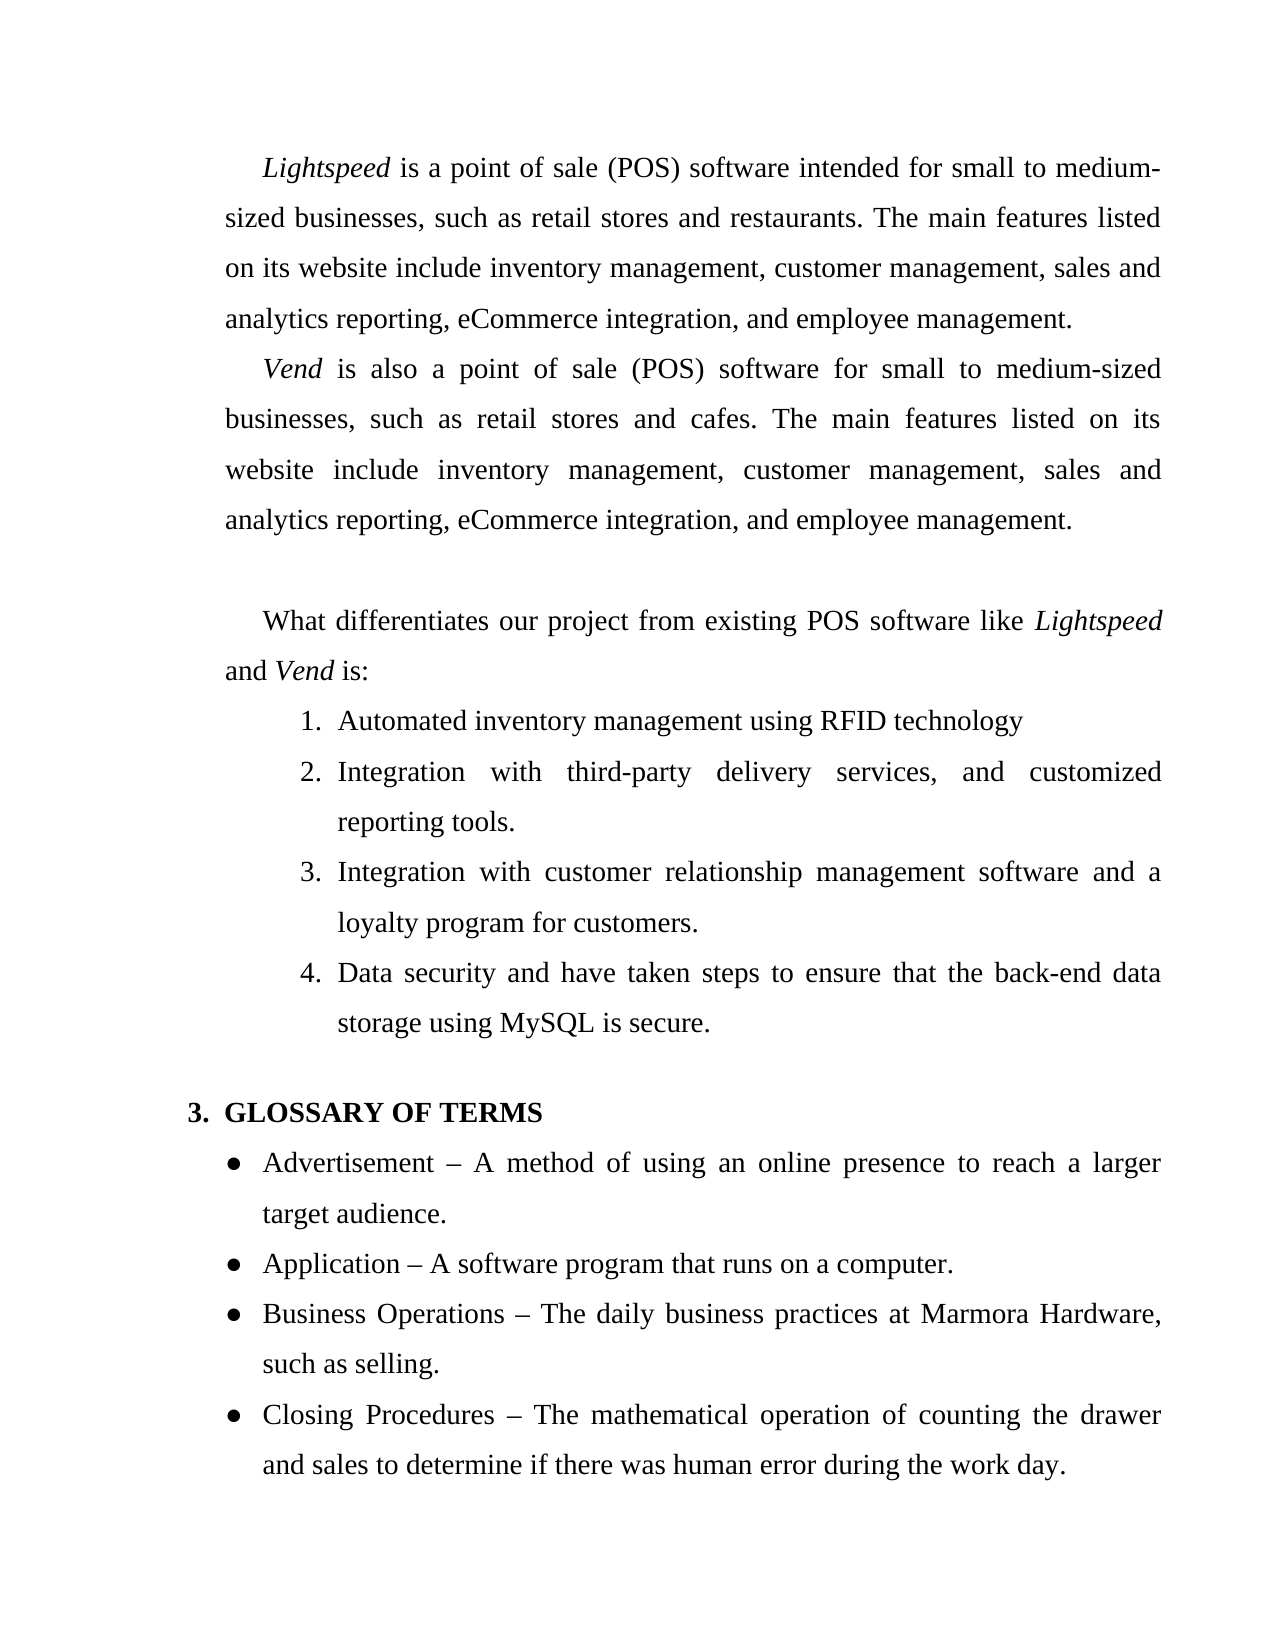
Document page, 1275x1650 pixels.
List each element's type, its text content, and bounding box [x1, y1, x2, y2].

list Business Operations – The daily business practices at Marmora Hardware, such as selling. [225, 1296, 1162, 1380]
text What differentiates our project from existing POS software like Lightspeed and Vend is: [225, 603, 1162, 687]
list Application – A software program that runs on a computer. [225, 1246, 1162, 1279]
list Closing Procedures – The mathematical operation of counting the drawer and sales to determine if there was human error during the work day. [225, 1397, 1162, 1481]
text 3. GLOSSARY OF TERMS [187, 1095, 1162, 1129]
list Integration with third-party delivery services, and customized reporting tools. [300, 754, 1162, 838]
list Automated inventory management using RFID technology [300, 703, 1162, 737]
list Integration with customer relationship management software and a loyalty program for customers. [300, 854, 1162, 938]
list Data security and have taken steps to ensure that the back-end data storage using MySQL is secure. [300, 955, 1162, 1039]
list Advertisement – A method of using an online presence to reach a larger target audience. [225, 1145, 1162, 1229]
